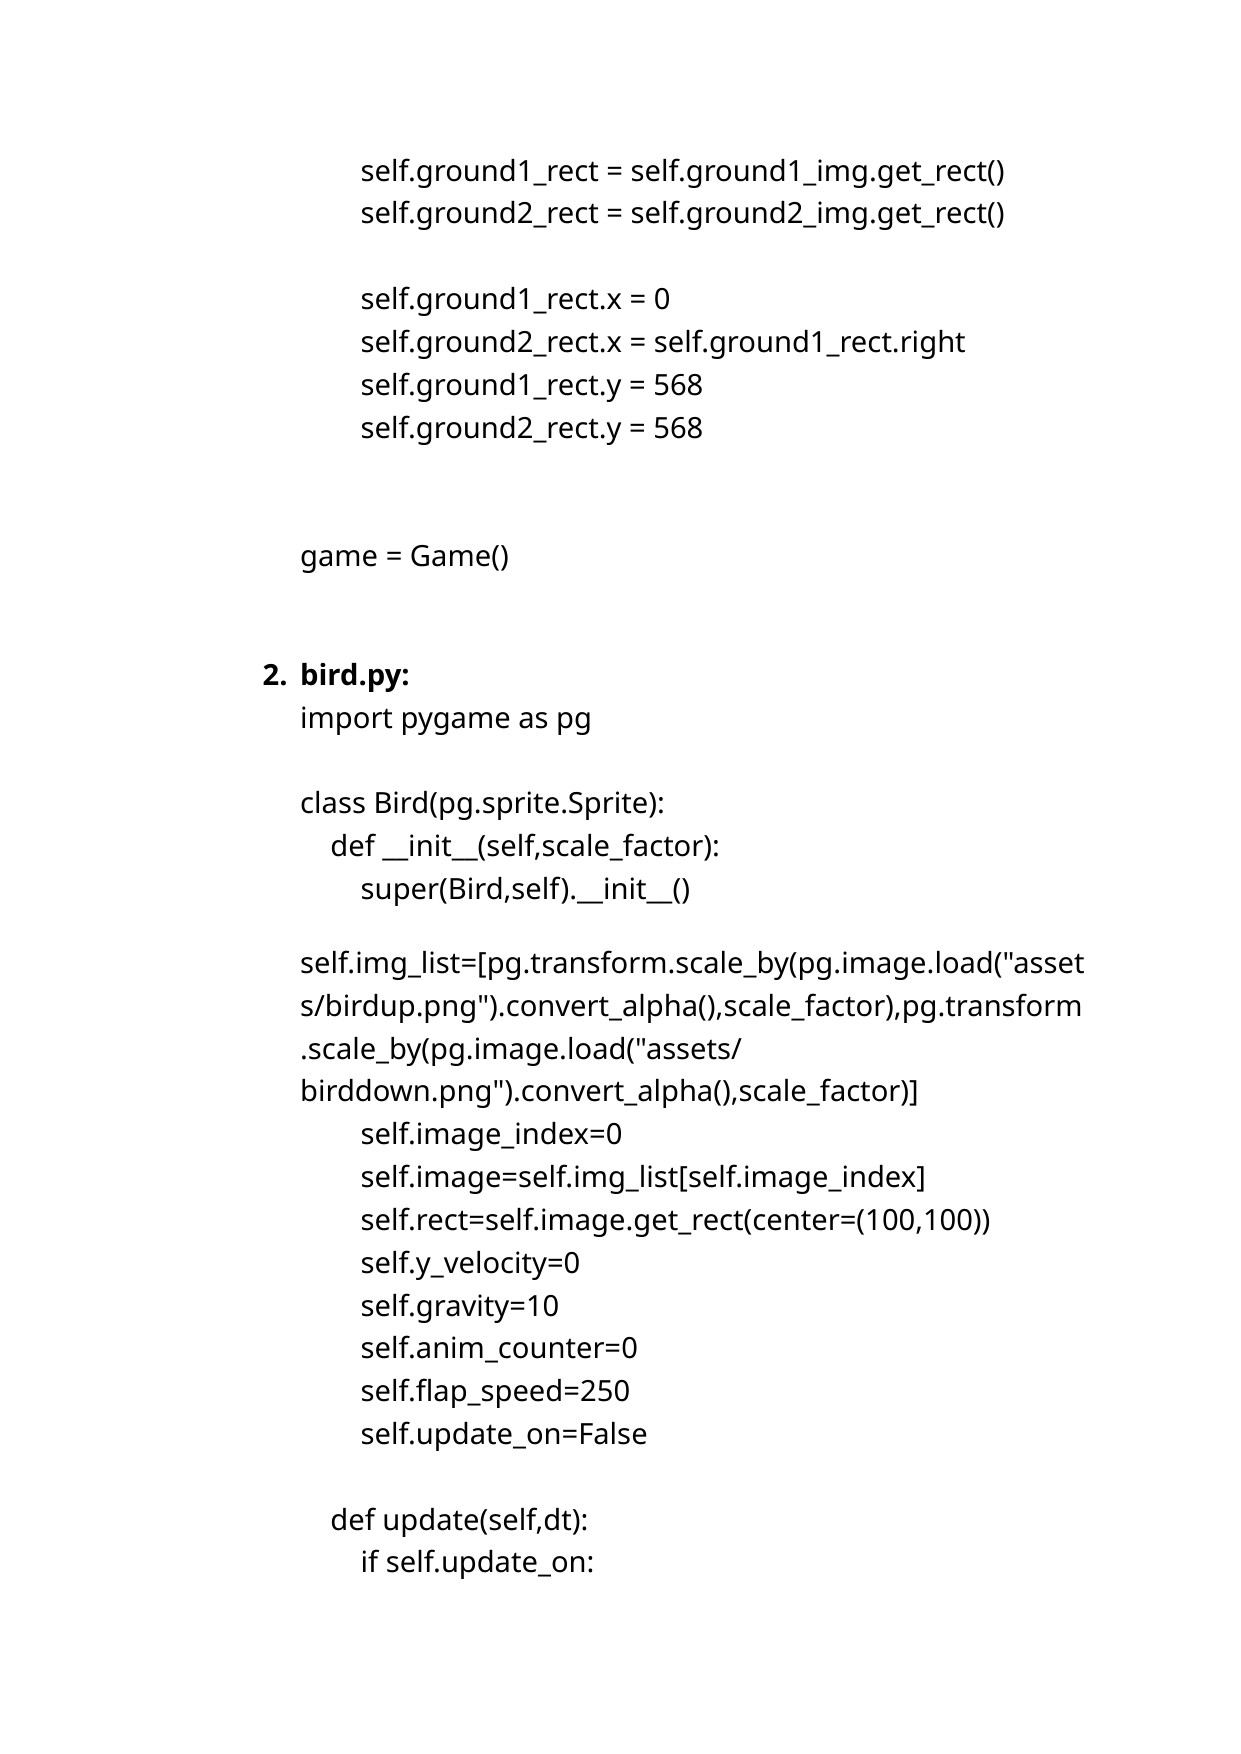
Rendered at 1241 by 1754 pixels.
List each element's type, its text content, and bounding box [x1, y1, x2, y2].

list def __init__(self,scale_factor): [300, 826, 1090, 865]
list self.img_list=[pg.transform.scale_by(pg.image.load("assets/birdup.png").convert_alpha(),scale_factor),pg.transform.scale_by(pg.image.load("assets/birddown.png").convert_alpha(),scale_factor)] [300, 911, 1090, 1110]
list self.ground2_rect.y = 568 [300, 407, 1090, 447]
list self.image_index=0 [300, 1113, 1090, 1153]
list game = Game() [300, 535, 1090, 575]
list bird.py: [262, 654, 1090, 694]
list self.ground1_rect = self.ground1_img.get_rect() [300, 150, 1090, 190]
list self.anim_counter=0 [300, 1328, 1090, 1367]
list self.update_on=False [300, 1413, 1090, 1453]
list self.y_velocity=0 [300, 1242, 1090, 1282]
list self.ground1_rect.x = 0 [300, 278, 1090, 318]
list def update(self,dt): [300, 1499, 1090, 1538]
list class Bird(pg.sprite.Sprite): [300, 783, 1090, 822]
list self.ground2_rect.x = self.ground1_rect.right [300, 321, 1090, 361]
list self.gravity=10 [300, 1285, 1090, 1324]
list import pygame as pg [300, 697, 1090, 737]
list self.rect=self.image.get_rect(center=(100,100)) [300, 1199, 1090, 1239]
list self.image=self.img_list[self.image_index] [300, 1156, 1090, 1196]
list if self.update_on: [300, 1542, 1090, 1581]
list self.flap_speed=250 [300, 1370, 1090, 1410]
list super(Bird,self).__init__() [300, 868, 1090, 908]
list self.ground1_rect.y = 568 [300, 364, 1090, 404]
list self.ground2_rect = self.ground2_img.get_rect() [300, 193, 1090, 232]
